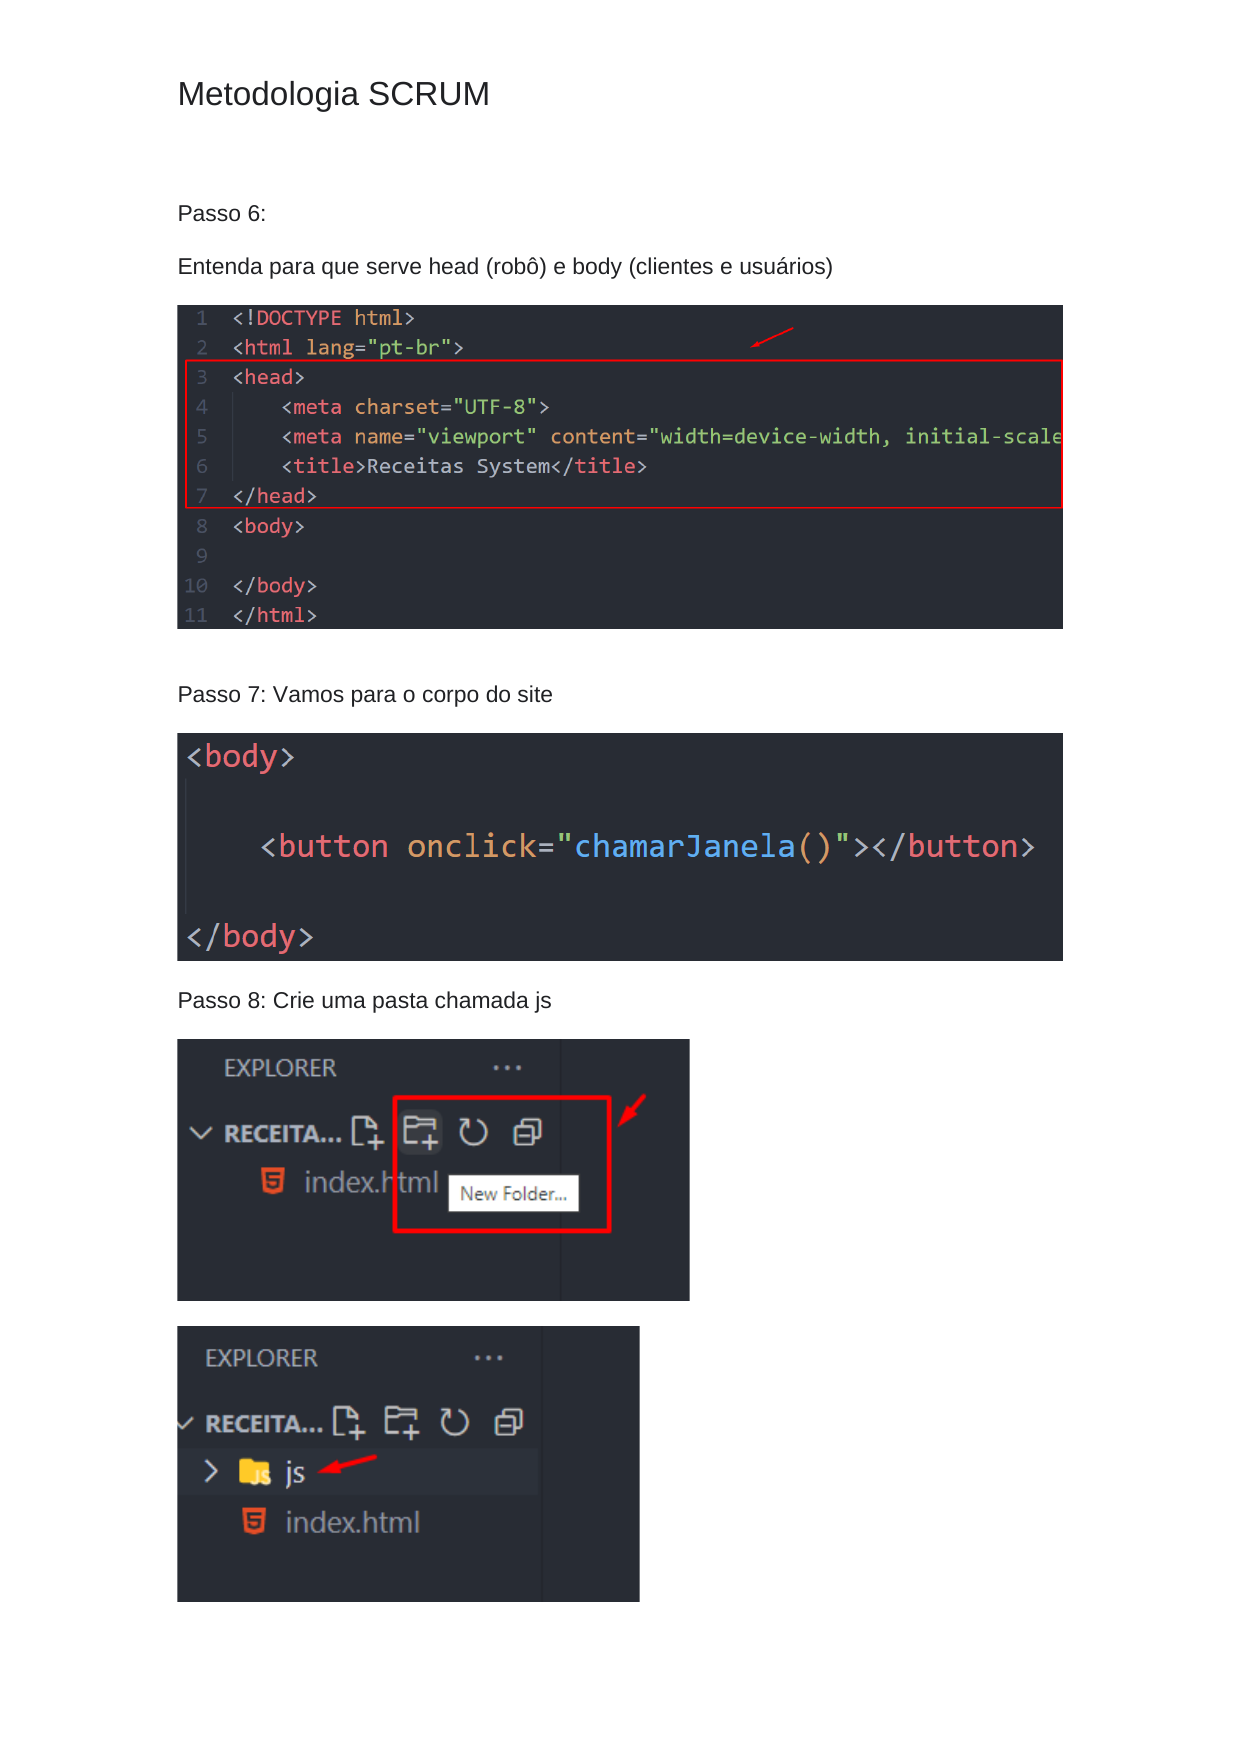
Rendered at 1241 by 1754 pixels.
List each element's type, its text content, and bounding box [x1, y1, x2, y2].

picture [177, 1326, 640, 1602]
picture [177, 733, 1063, 961]
picture [177, 1039, 690, 1301]
text Passo 7: Vamos para o corpo do site [177, 681, 1063, 707]
text Entenda para que serve head (robô) e body (clientes e usuários) [177, 253, 1063, 279]
text Passo 8: Crie uma pasta chamada js [177, 987, 1063, 1013]
picture [177, 305, 1063, 629]
text Passo 6: [177, 200, 1063, 227]
